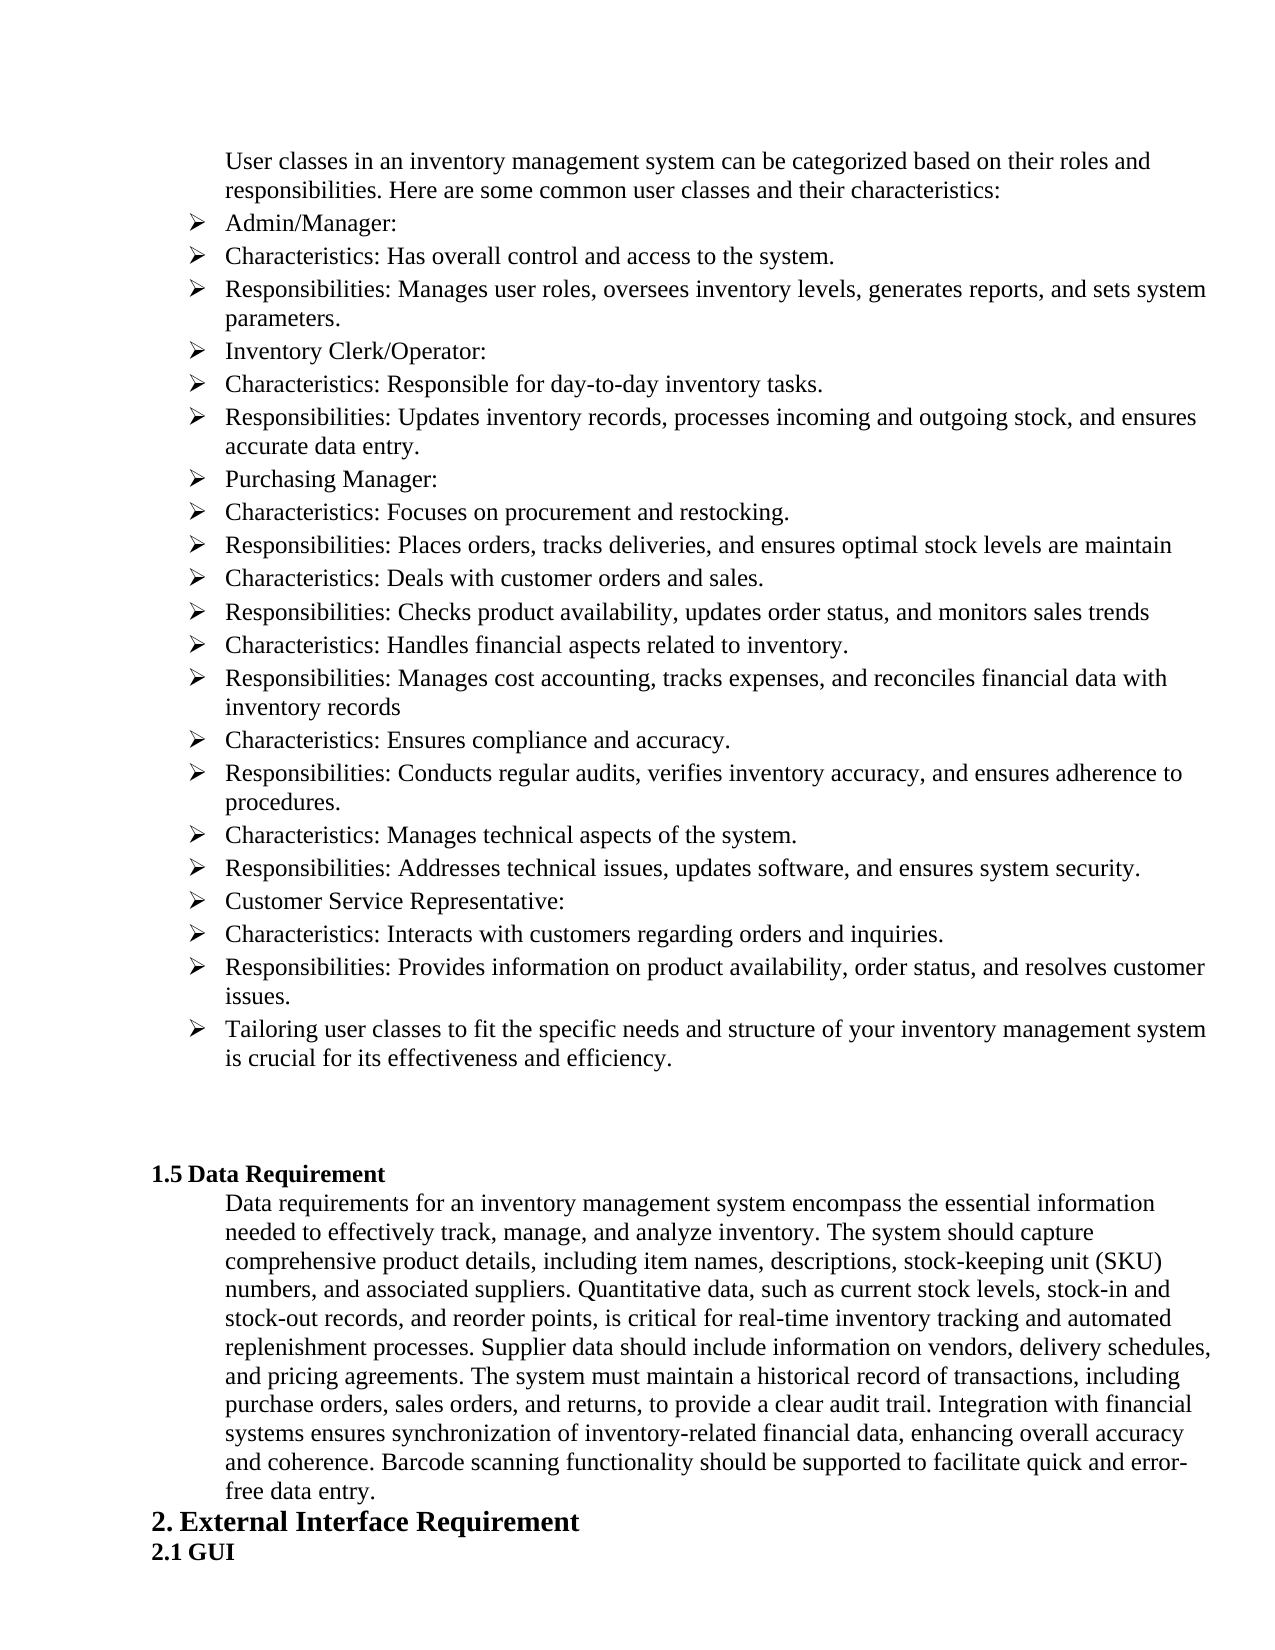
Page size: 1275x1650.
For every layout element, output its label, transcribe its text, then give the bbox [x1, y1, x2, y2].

list Characteristics: Focuses on procurement and restocking. [187, 497, 1212, 526]
list Inventory Clerk/Operator: [187, 336, 1212, 365]
list Characteristics: Has overall control and access to the system. [187, 241, 1212, 270]
list Responsibilities: Addresses technical issues, updates software, and ensures system security. [187, 853, 1212, 882]
list Characteristics: Responsible for day-to-day inventory tasks. [187, 369, 1212, 398]
list Customer Service Representative: [187, 886, 1212, 915]
subtitle GUI [151, 1538, 1212, 1566]
subtitle External Interface Requirement [151, 1504, 1212, 1538]
text Data requirements for an inventory management system encompass the essential information needed to effectively track, manage, and analyze inventory. The system should capture comprehensive product details, including item names, descriptions, stock-keeping unit (SKU) numbers, and associated suppliers. Quantitative data, such as current stock levels, stock-in and stock-out records, and reorder points, is critical for real-time inventory tracking and automated replenishment processes. Supplier data should include information on vendors, delivery schedules, and pricing agreements. The system must maintain a historical record of transactions, including purchase orders, sales orders, and returns, to provide a clear audit trail. Integration with financial systems ensures synchronization of inventory-related financial data, enhancing overall accuracy and coherence. Barcode scanning functionality should be supported to facilitate quick and error-free data entry. [225, 1188, 1212, 1504]
subtitle Data Requirement [151, 1159, 1212, 1188]
list Responsibilities: Checks product availability, updates order status, and monitors sales trends [187, 597, 1212, 625]
list Characteristics: Interacts with customers regarding orders and inquiries. [187, 919, 1212, 948]
list Responsibilities: Manages cost accounting, tracks expenses, and reconciles financial data with inventory records [187, 663, 1212, 720]
list Characteristics: Manages technical aspects of the system. [187, 820, 1212, 848]
list Responsibilities: Updates inventory records, processes incoming and outgoing stock, and ensures accurate data entry. [187, 402, 1212, 460]
list Purchasing Manager: [187, 464, 1212, 493]
list Tailoring user classes to fit the specific needs and structure of your inventory management system is crucial for its effectiveness and efficiency. [187, 1014, 1212, 1072]
list User classes in an inventory management system can be categorized based on their roles and responsibilities. Here are some common user classes and their characteristics: [225, 146, 1212, 203]
list Admin/Manager: [187, 208, 1212, 237]
list Responsibilities: Conducts regular audits, verifies inventory accuracy, and ensures adherence to procedures. [187, 758, 1212, 815]
list Responsibilities: Provides information on product availability, order status, and resolves customer issues. [187, 952, 1212, 1010]
list Characteristics: Deals with customer orders and sales. [187, 563, 1212, 592]
list Responsibilities: Manages user roles, oversees inventory levels, generates reports, and sets system parameters. [187, 274, 1212, 332]
list Characteristics: Ensures compliance and accuracy. [187, 725, 1212, 753]
list Characteristics: Handles financial aspects related to inventory. [187, 630, 1212, 658]
list Responsibilities: Places orders, tracks deliveries, and ensures optimal stock levels are maintain [187, 530, 1212, 559]
